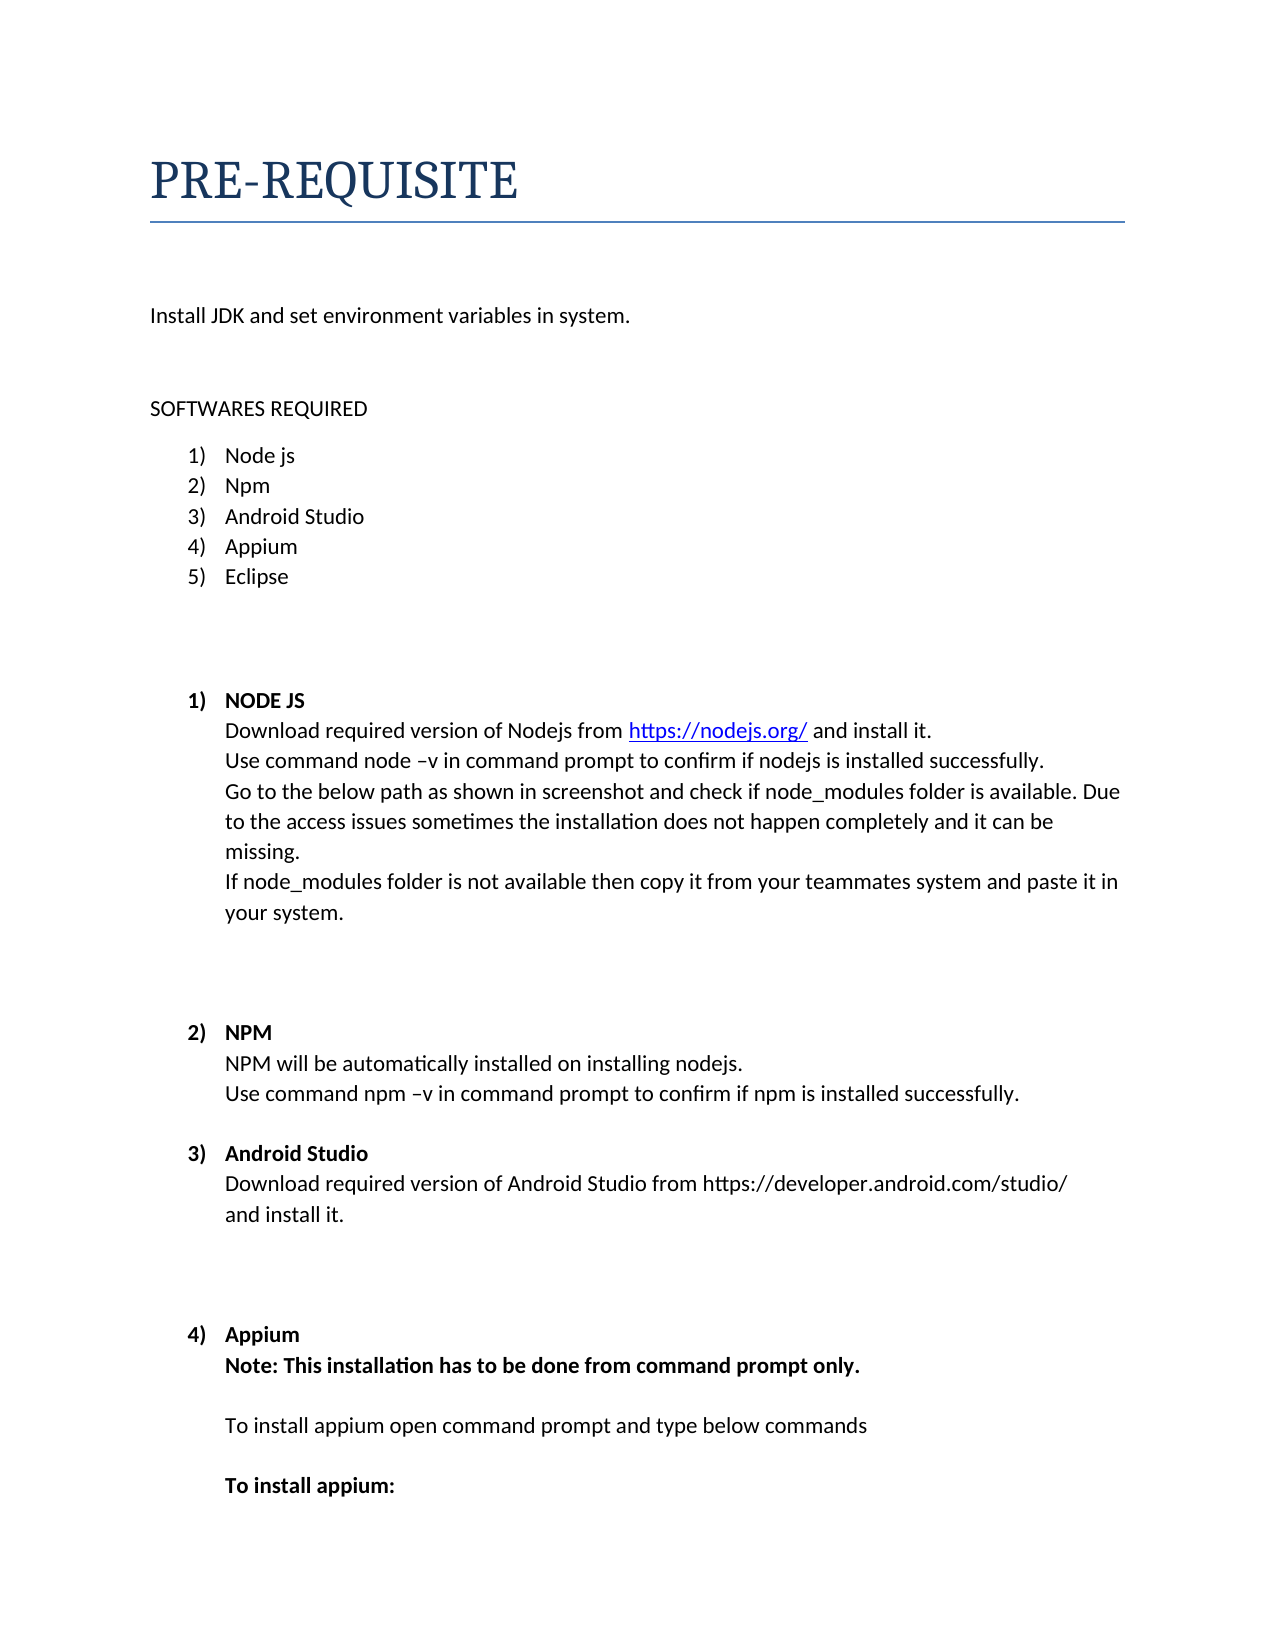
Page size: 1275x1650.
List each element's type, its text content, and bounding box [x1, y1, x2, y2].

list Use command npm –v in command prompt to confirm if npm is installed successfully. [225, 1079, 1125, 1107]
list Download required version of Nodejs from https://nodejs.org/ and install it. [225, 716, 1125, 744]
list NODE JS [187, 686, 1125, 714]
list NPM [187, 1018, 1125, 1047]
list Node js [187, 441, 1125, 469]
list and install it. [225, 1200, 1125, 1228]
text Install JDK and set environment variables in system. [150, 301, 1125, 329]
list Note: This installation has to be done from command prompt only. [225, 1351, 1125, 1379]
list If node_modules folder is not available then copy it from your teammates system and paste it in your system. [225, 867, 1125, 926]
list NPM will be automatically installed on installing nodejs. [225, 1049, 1125, 1077]
list Appium [187, 1321, 1125, 1349]
list Appium [187, 532, 1125, 560]
list Go to the below path as shown in screenshot and check if node_modules folder is available. Due to the access issues sometimes the installation does not happen completely and it can be missing. [225, 777, 1125, 865]
list Android Studio [187, 502, 1125, 530]
list To install appium open command prompt and type below commands [225, 1411, 1125, 1439]
list To install appium: [225, 1472, 1125, 1500]
text SOFTWARES REQUIRED [150, 394, 1125, 423]
list Eclipse [187, 562, 1125, 590]
list Android Studio [187, 1139, 1125, 1167]
list Download required version of Android Studio from https://developer.android.com/studio/ [225, 1169, 1125, 1198]
list Npm [187, 472, 1125, 500]
title PRE-REQUISITE [150, 150, 1125, 221]
list Use command node –v in command prompt to confirm if nodejs is installed successfully. [225, 747, 1125, 775]
